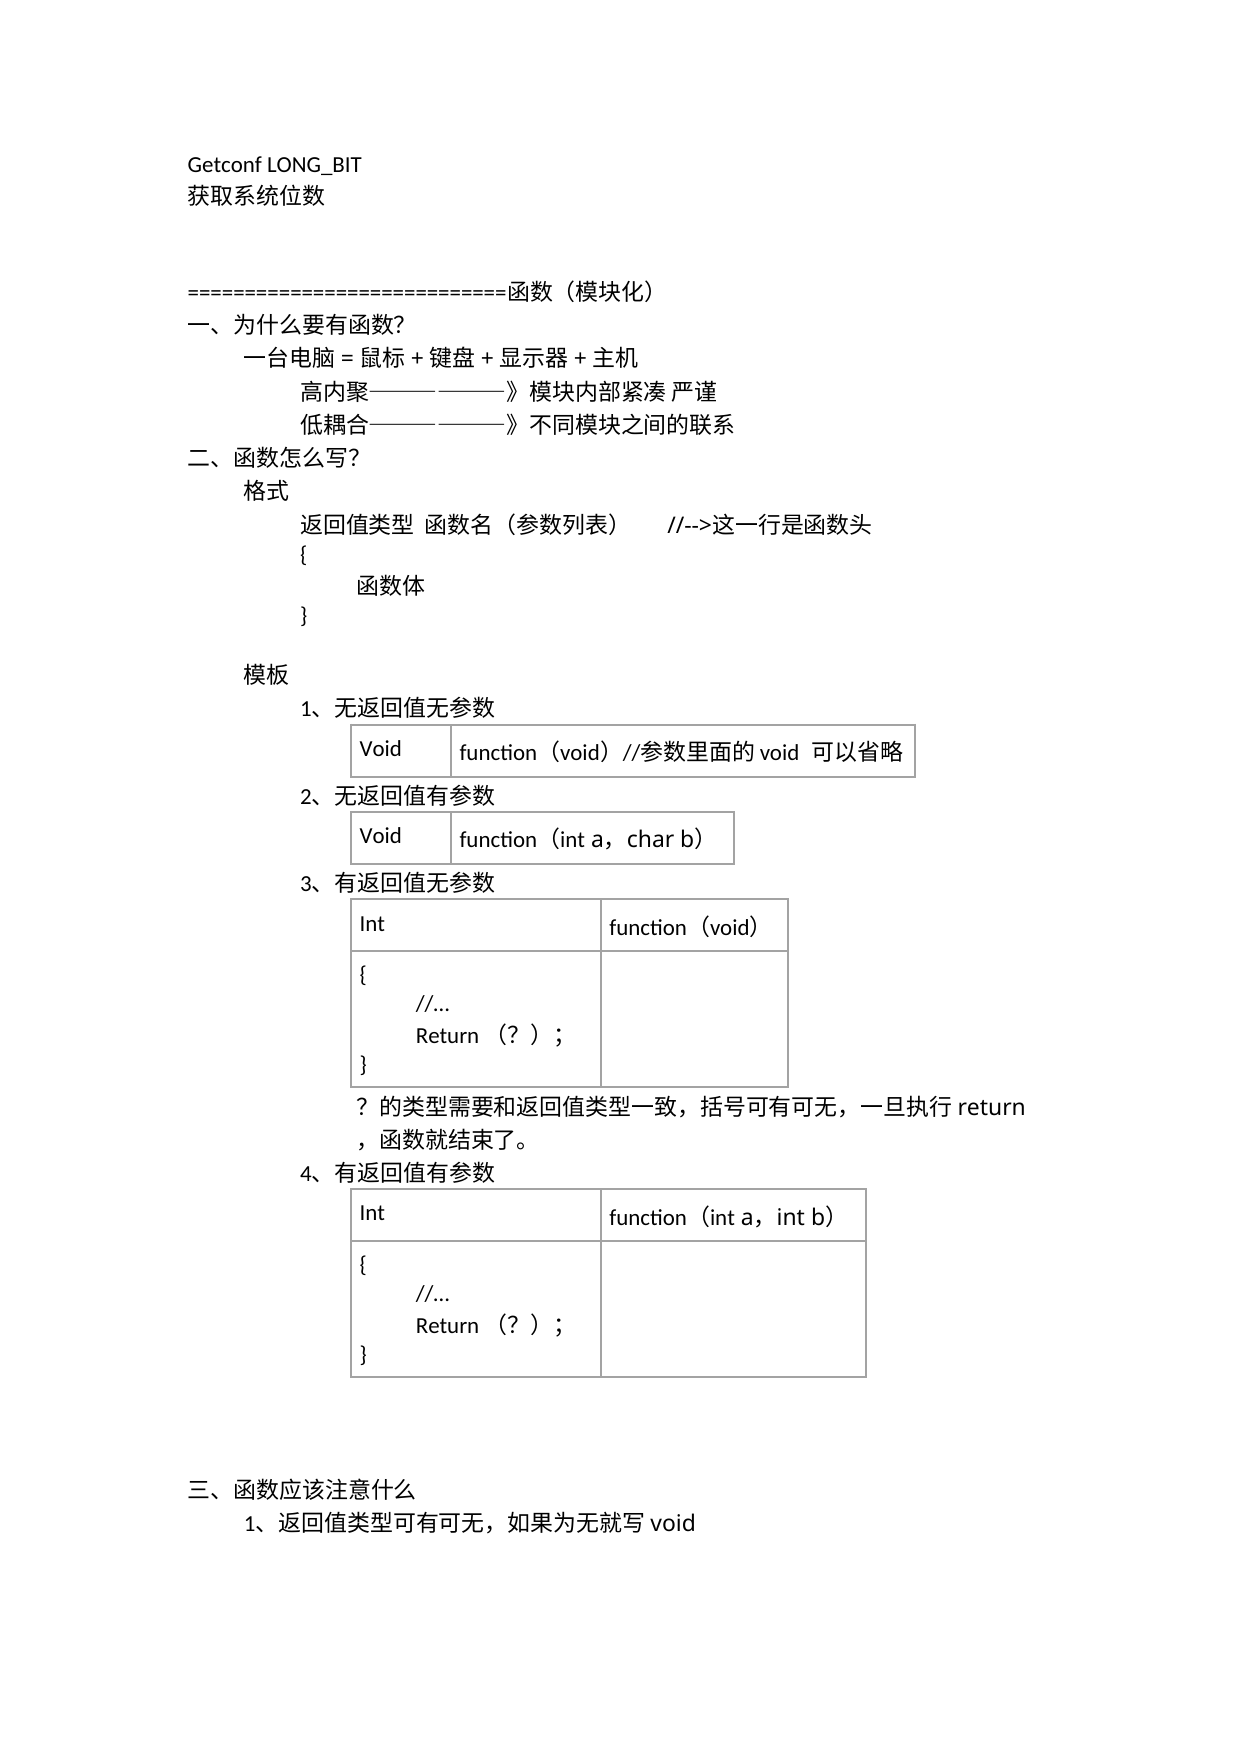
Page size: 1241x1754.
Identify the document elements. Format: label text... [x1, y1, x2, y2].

table_header function（int a，int b） [602, 1190, 865, 1240]
table_header function（void）//参数里面的void 可以省略 [452, 726, 914, 776]
text { [300, 540, 1053, 568]
text 获取系统位数 [187, 178, 1053, 211]
text 1、返回值类型可有可无，如果为无就写 void [244, 1505, 1053, 1539]
table_cell { //… Return （？）； } [352, 952, 600, 1086]
table_cell { //… Return （？）； } [352, 1242, 600, 1376]
text 返回值类型 函数名（参数列表） //-->这一行是函数头 [300, 506, 1053, 540]
table_cell [602, 1242, 865, 1376]
text 二、函数怎么写？ [187, 440, 1053, 473]
text 1、无返回值无参数 [300, 690, 1053, 723]
text 三、函数应该注意什么 [187, 1472, 1053, 1505]
text 一、为什么要有函数？ [187, 307, 1053, 340]
table_cell [602, 952, 787, 1086]
text 低耦合——————》不同模块之间的联系 [300, 407, 1053, 440]
table_header Void [352, 726, 450, 776]
text 一台电脑 = 鼠标 + 键盘 + 显示器 + 主机 [244, 340, 1053, 373]
table_header function（void） [602, 900, 787, 950]
table_header Void [352, 813, 450, 863]
text 模板 [244, 657, 1053, 690]
text Getconf LONG_BIT [187, 150, 1053, 178]
text 高内聚——————》模块内部紧凑 严谨 [300, 373, 1053, 407]
table_header Int [352, 900, 600, 950]
text ============================函数（模块化） [187, 274, 1053, 307]
text 格式 [244, 473, 1053, 506]
text } [300, 601, 1053, 629]
text 函数体 [356, 568, 1053, 601]
text 4、有返回值有参数 [300, 1155, 1053, 1188]
text ？的类型需要和返回值类型一致，括号可有可无，一旦执行 return ，函数就结束了。 [356, 1088, 1053, 1155]
text 2、无返回值有参数 [300, 778, 1053, 811]
text 3、有返回值无参数 [300, 865, 1053, 898]
table_header function（int a，char b） [452, 813, 733, 863]
table_header Int [352, 1190, 600, 1240]
